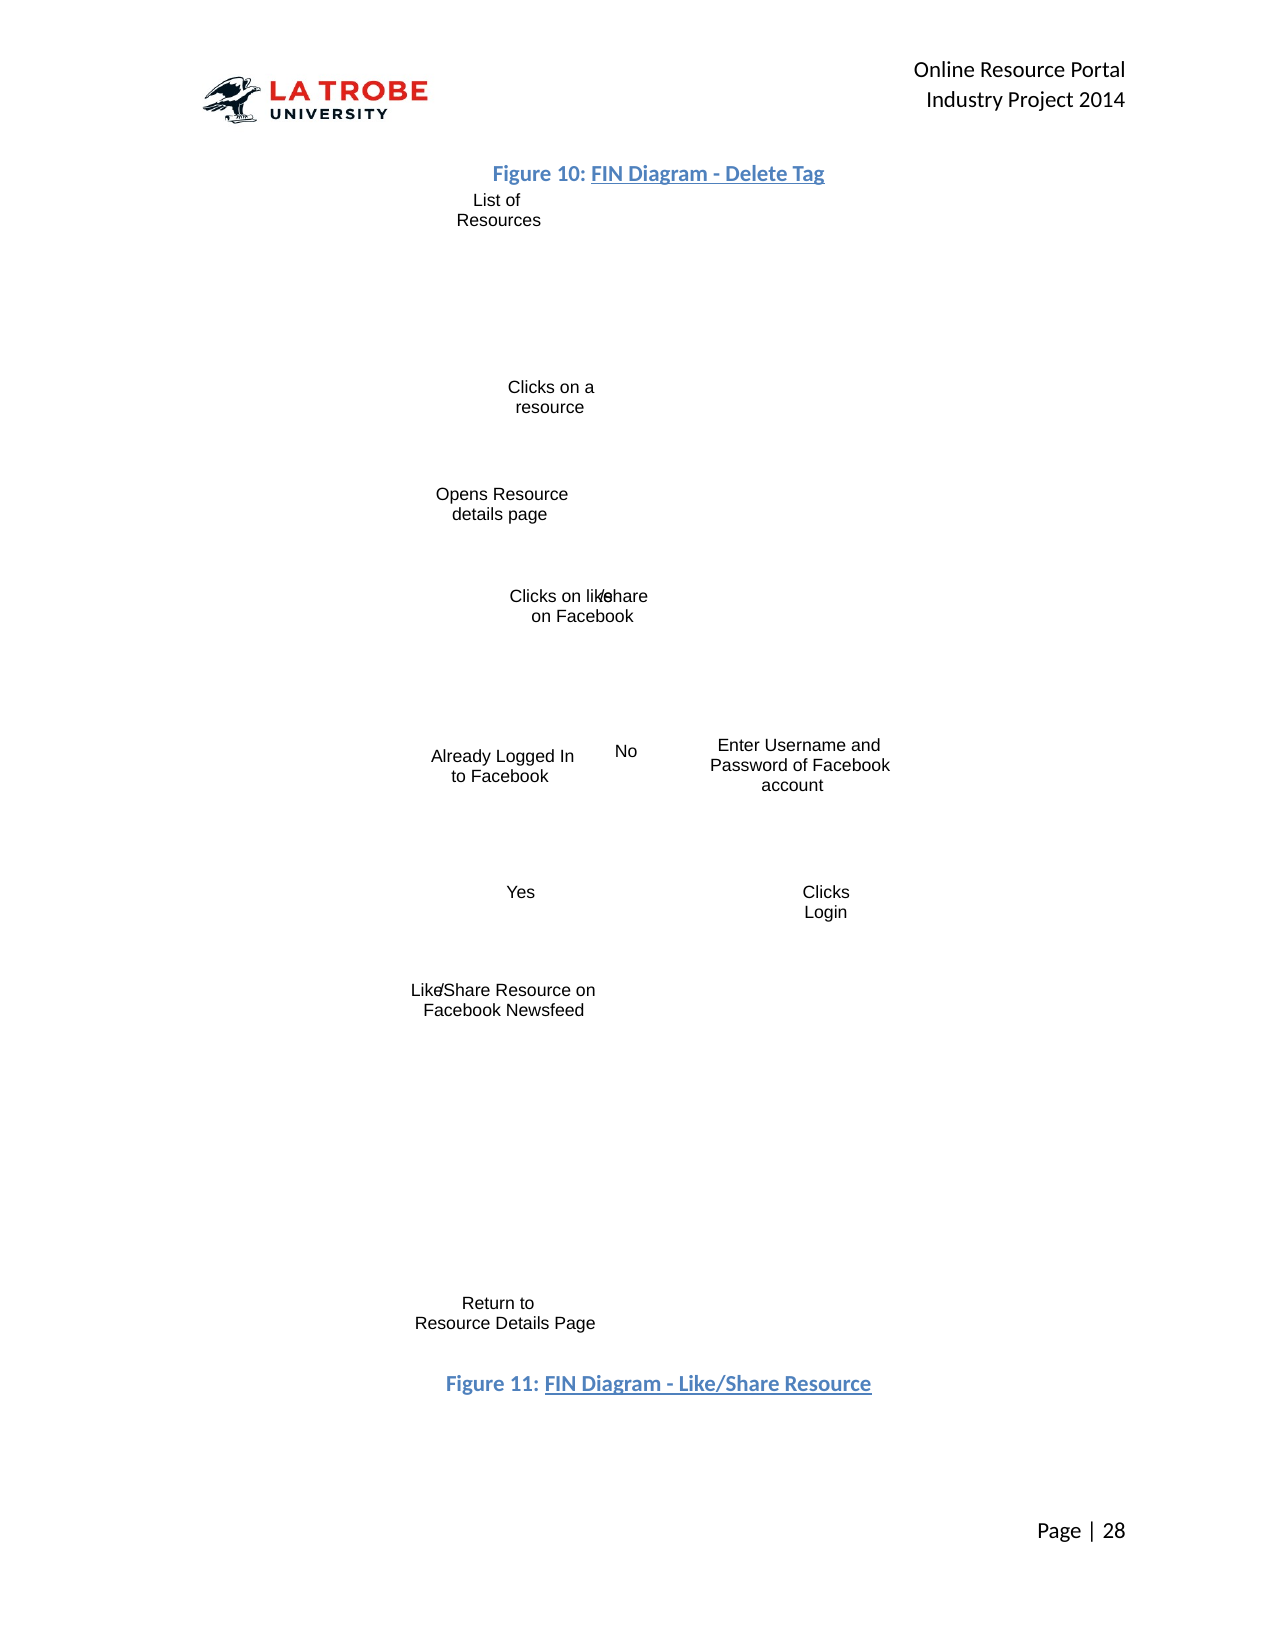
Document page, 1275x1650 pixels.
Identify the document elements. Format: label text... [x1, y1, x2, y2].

picture [170, 54, 465, 145]
text Figure 10: FIN Diagram - Delete Tag [493, 159, 1246, 187]
text Figure 11: FIN Diagram - Like/Share Resource [446, 1369, 1246, 1397]
